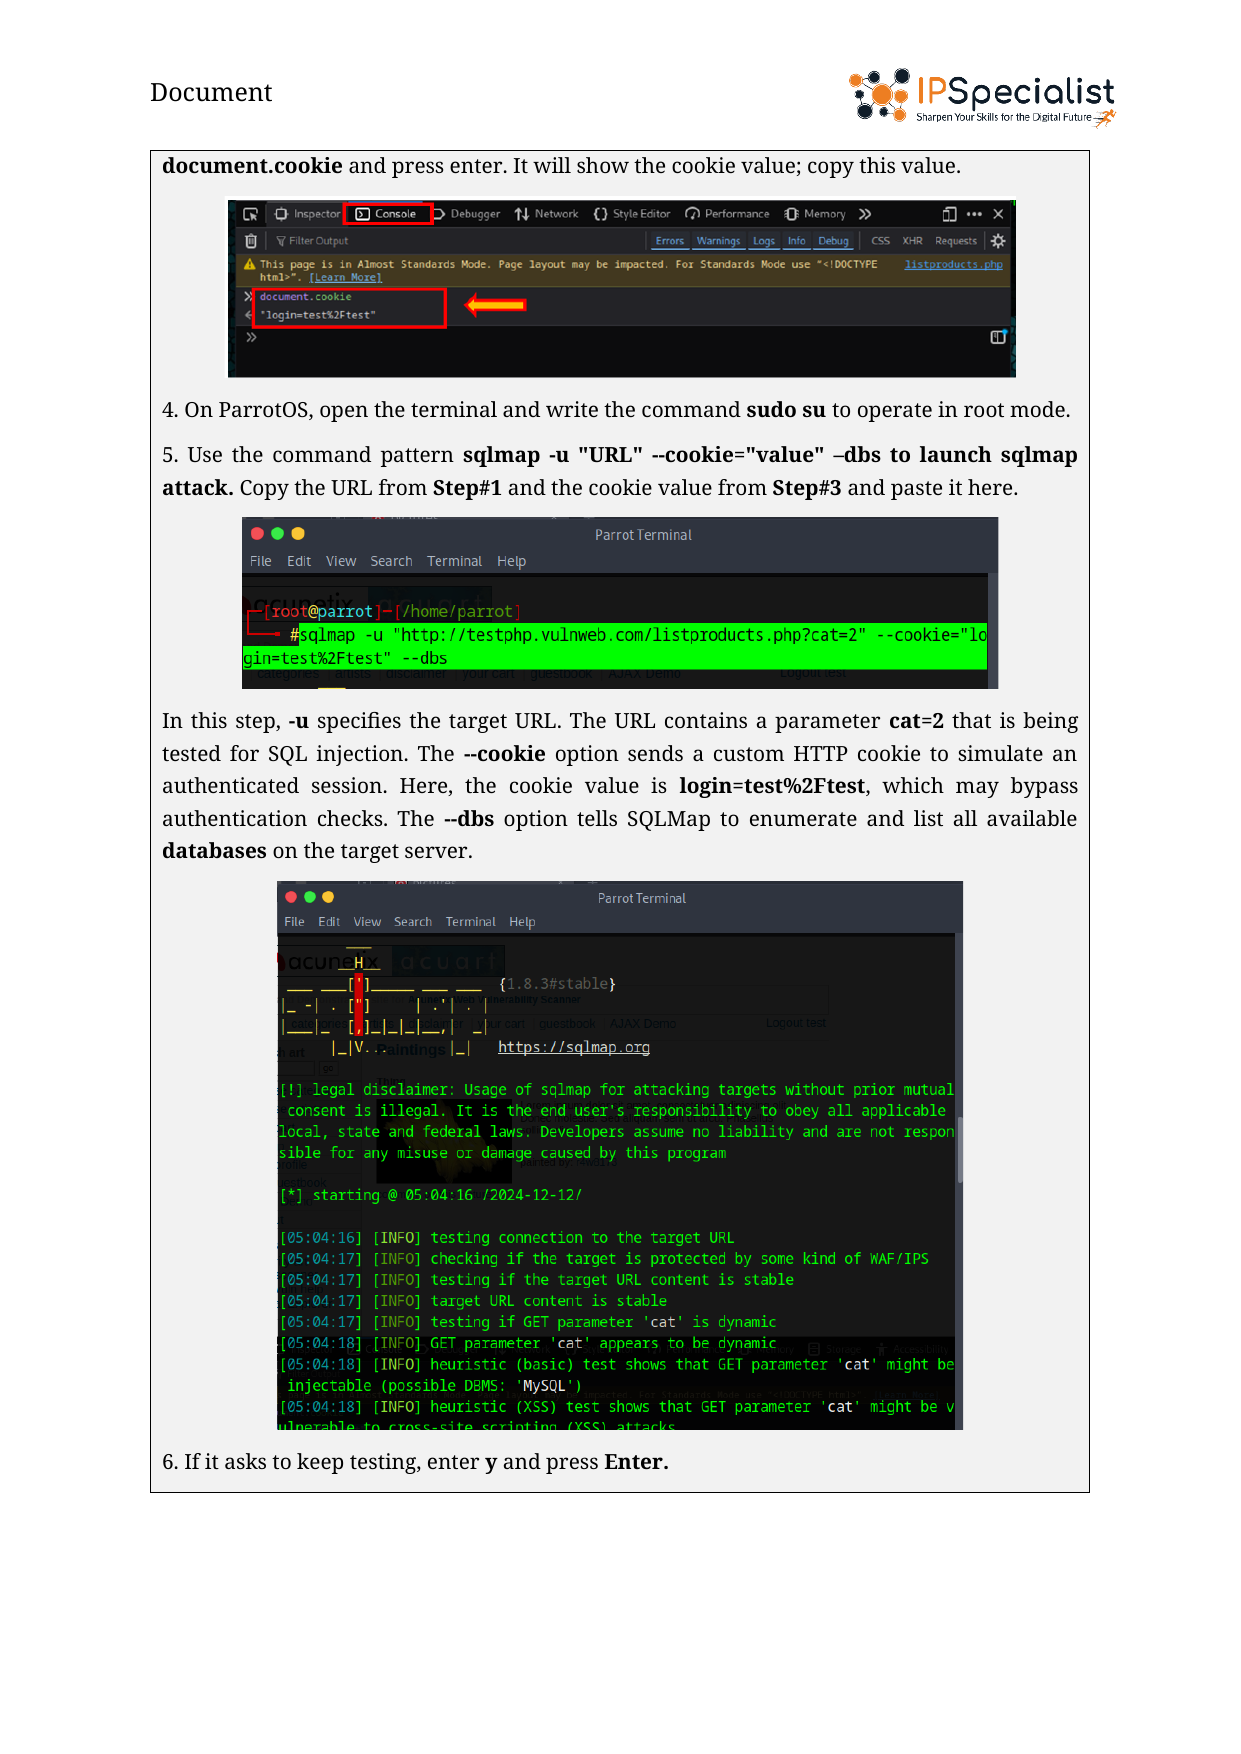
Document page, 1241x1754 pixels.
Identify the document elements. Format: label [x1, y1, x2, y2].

table_header [151, 151, 1089, 1492]
picture [277, 881, 964, 1430]
picture [224, 196, 1016, 378]
picture [843, 54, 1121, 136]
picture [242, 517, 999, 689]
